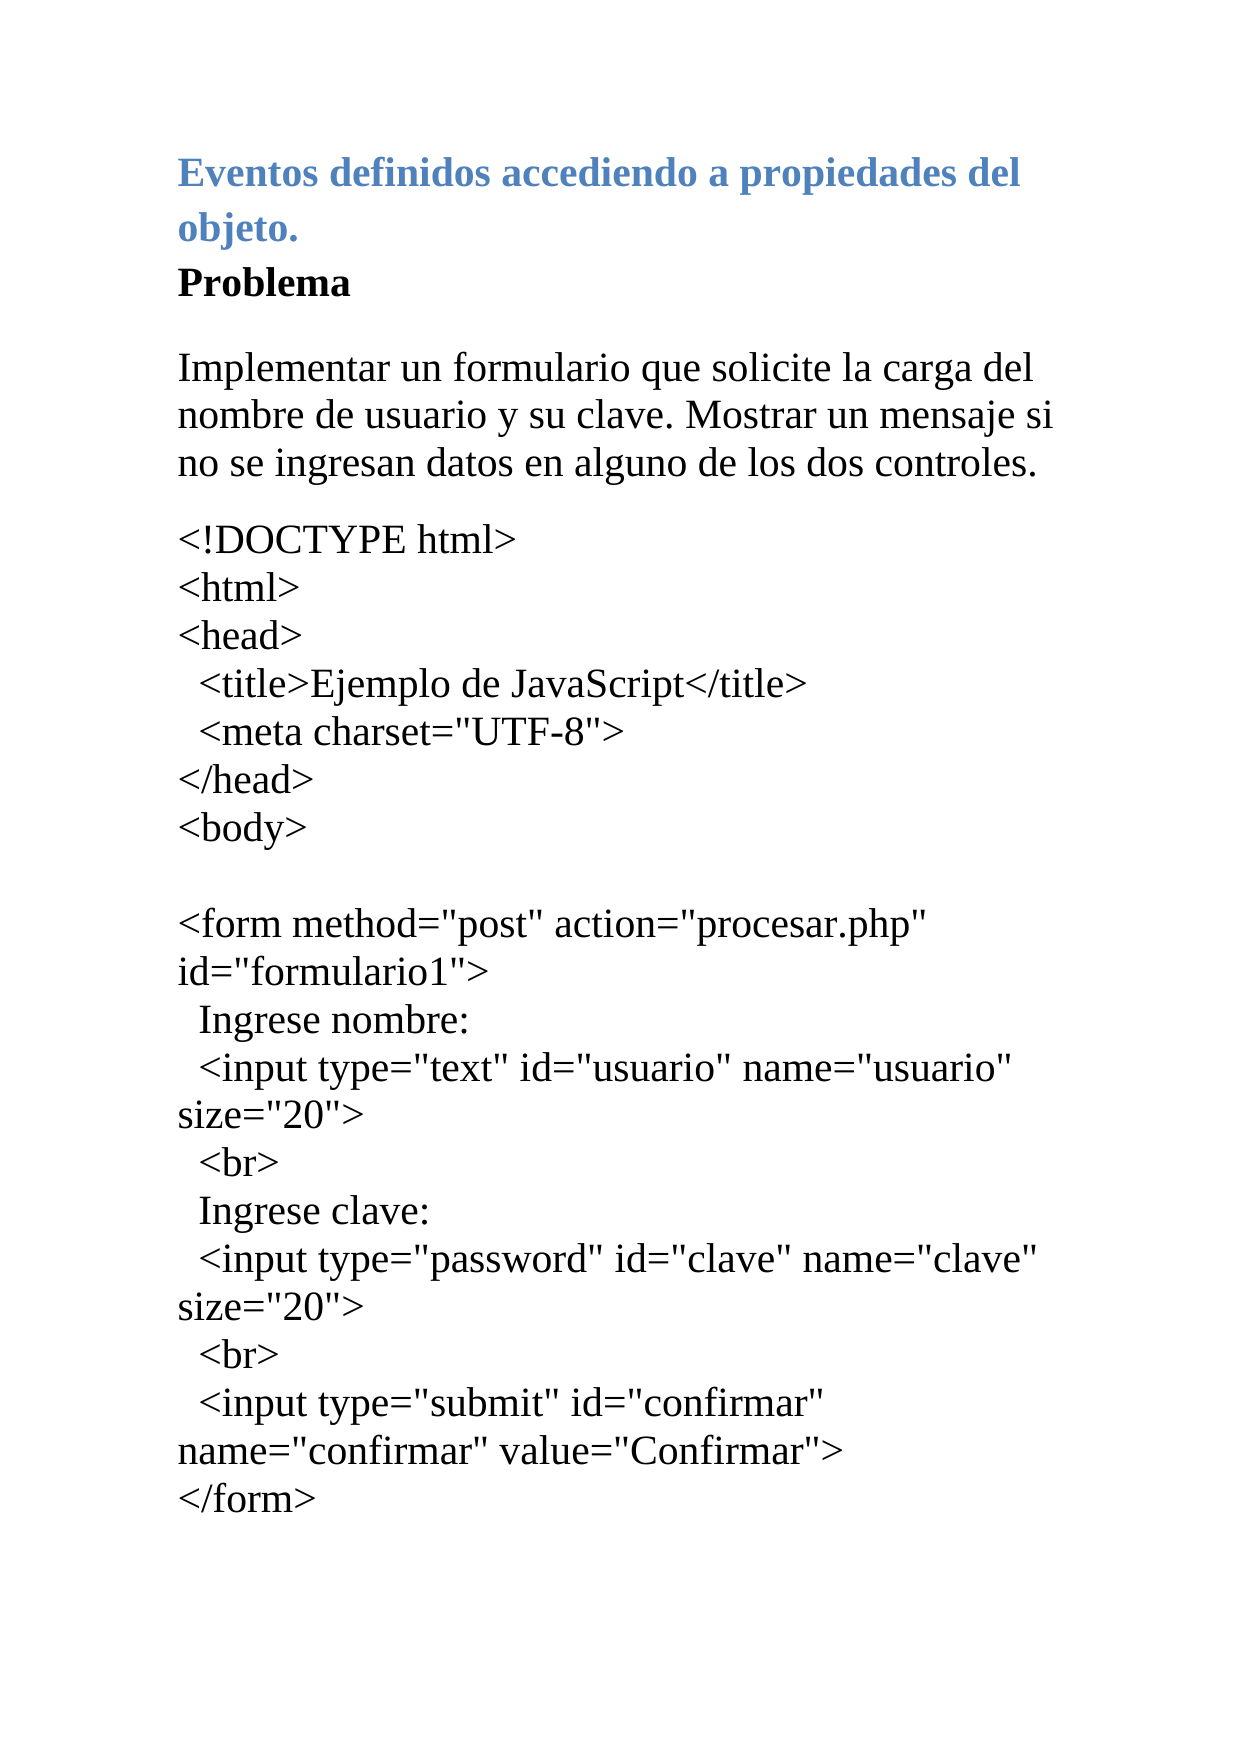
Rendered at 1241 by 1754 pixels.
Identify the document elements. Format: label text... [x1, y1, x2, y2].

text <html> [177, 563, 1063, 611]
text <meta charset="UTF-8"> [177, 707, 1063, 754]
text <br> [177, 1138, 1063, 1186]
text Ingrese nombre: [177, 994, 1063, 1042]
text <body> [177, 802, 1063, 850]
text <input type="submit" id="confirmar" name="confirmar" value="Confirmar"> [177, 1377, 1063, 1473]
text <br> [177, 1329, 1063, 1377]
text </head> [177, 754, 1063, 802]
text <head> [177, 611, 1063, 659]
text Ingrese clave: [177, 1186, 1063, 1234]
text </form> [177, 1473, 1063, 1521]
text <input type="password" id="clave" name="clave" size="20"> [177, 1234, 1063, 1329]
text <title>Ejemplo de JavaScript</title> [177, 659, 1063, 707]
text <input type="text" id="usuario" name="usuario" size="20"> [177, 1042, 1063, 1138]
text <form method="post" action="procesar.php" id="formulario1"> [177, 898, 1063, 994]
text Problema [177, 258, 1063, 306]
subtitle Eventos definidos accediendo a propiedades del objeto. [177, 148, 1063, 251]
text Implementar un formulario que solicite la carga del nombre de usuario y su clave. Mostrar un mensaje si no se ingresan datos en alguno de los dos controles. [177, 342, 1063, 486]
text <!DOCTYPE html> [177, 515, 1063, 563]
